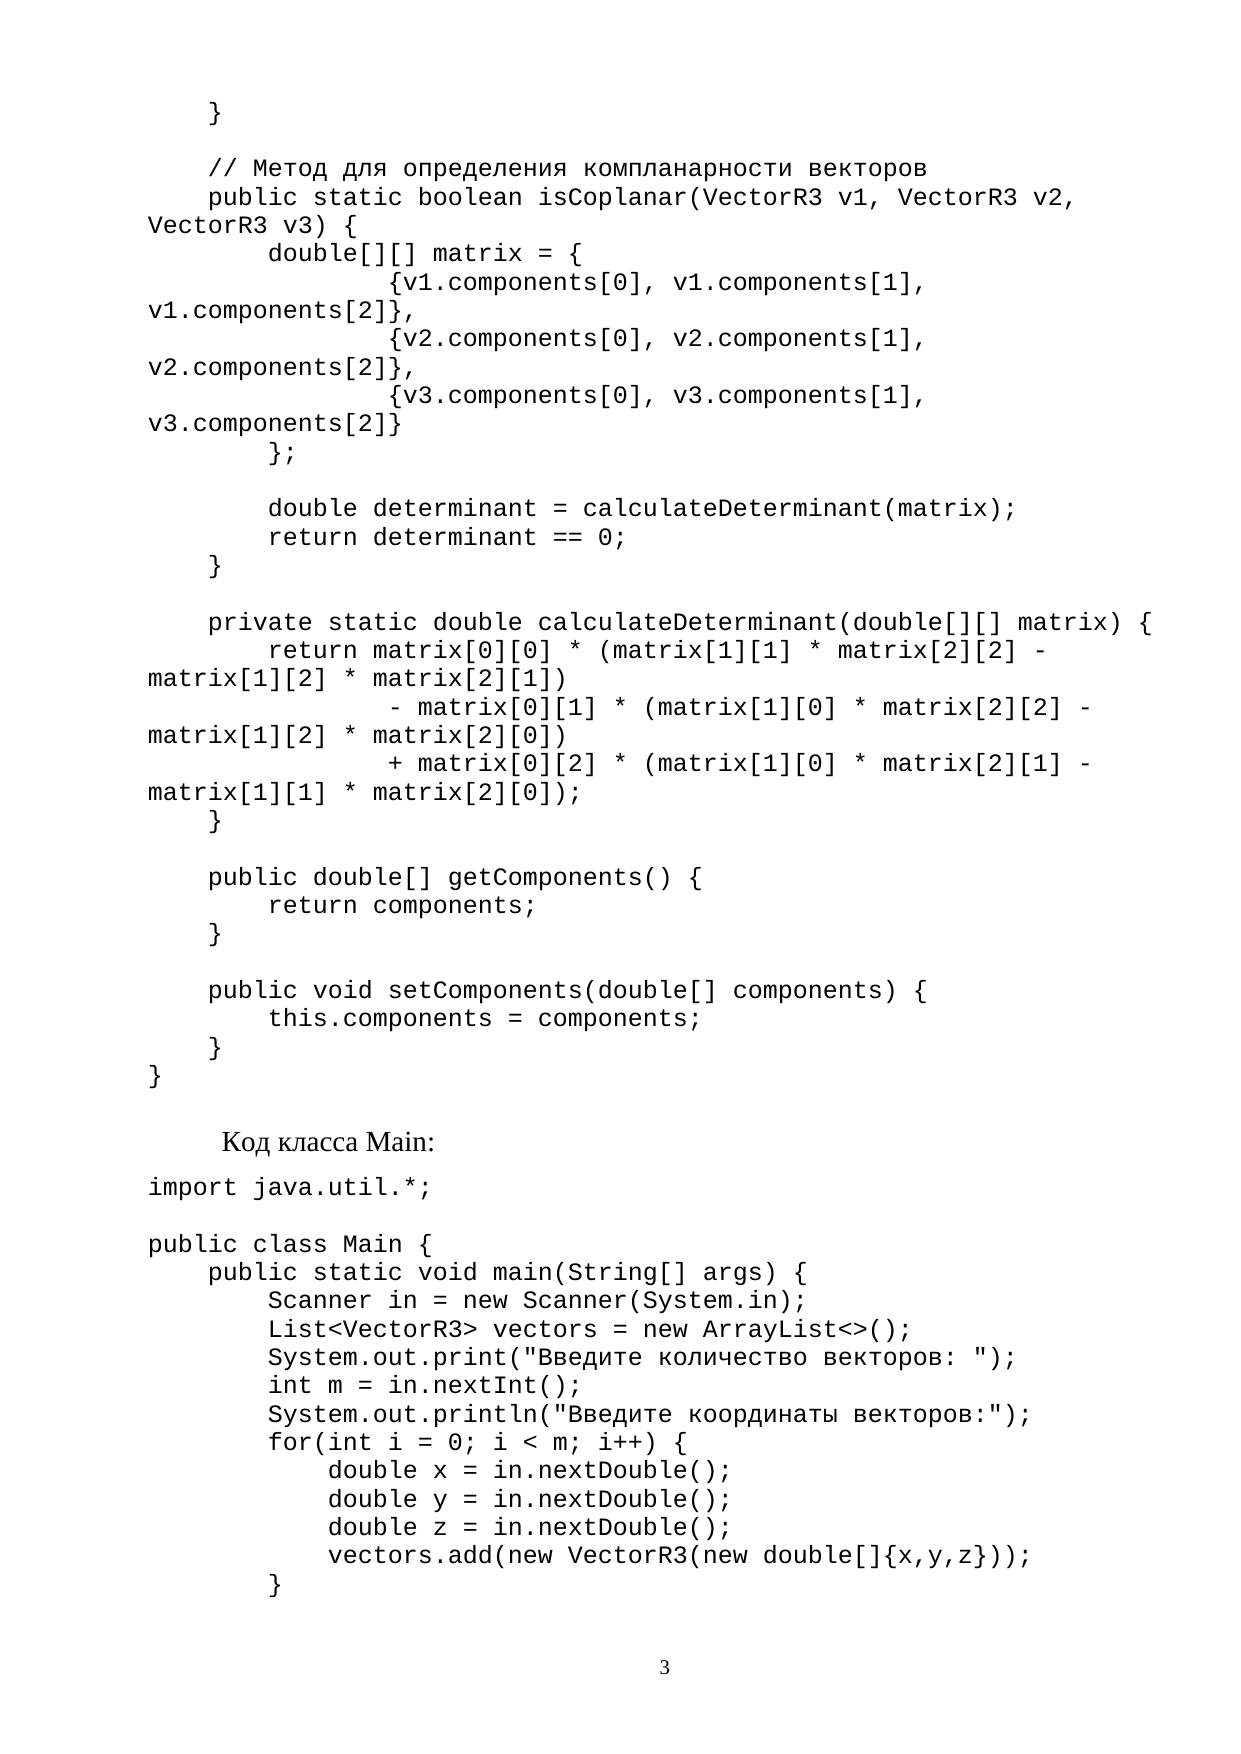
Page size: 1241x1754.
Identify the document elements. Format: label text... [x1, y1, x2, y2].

text Код класса Main: [148, 1124, 1181, 1158]
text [148, 1174, 1181, 1628]
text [148, 99, 1181, 1091]
